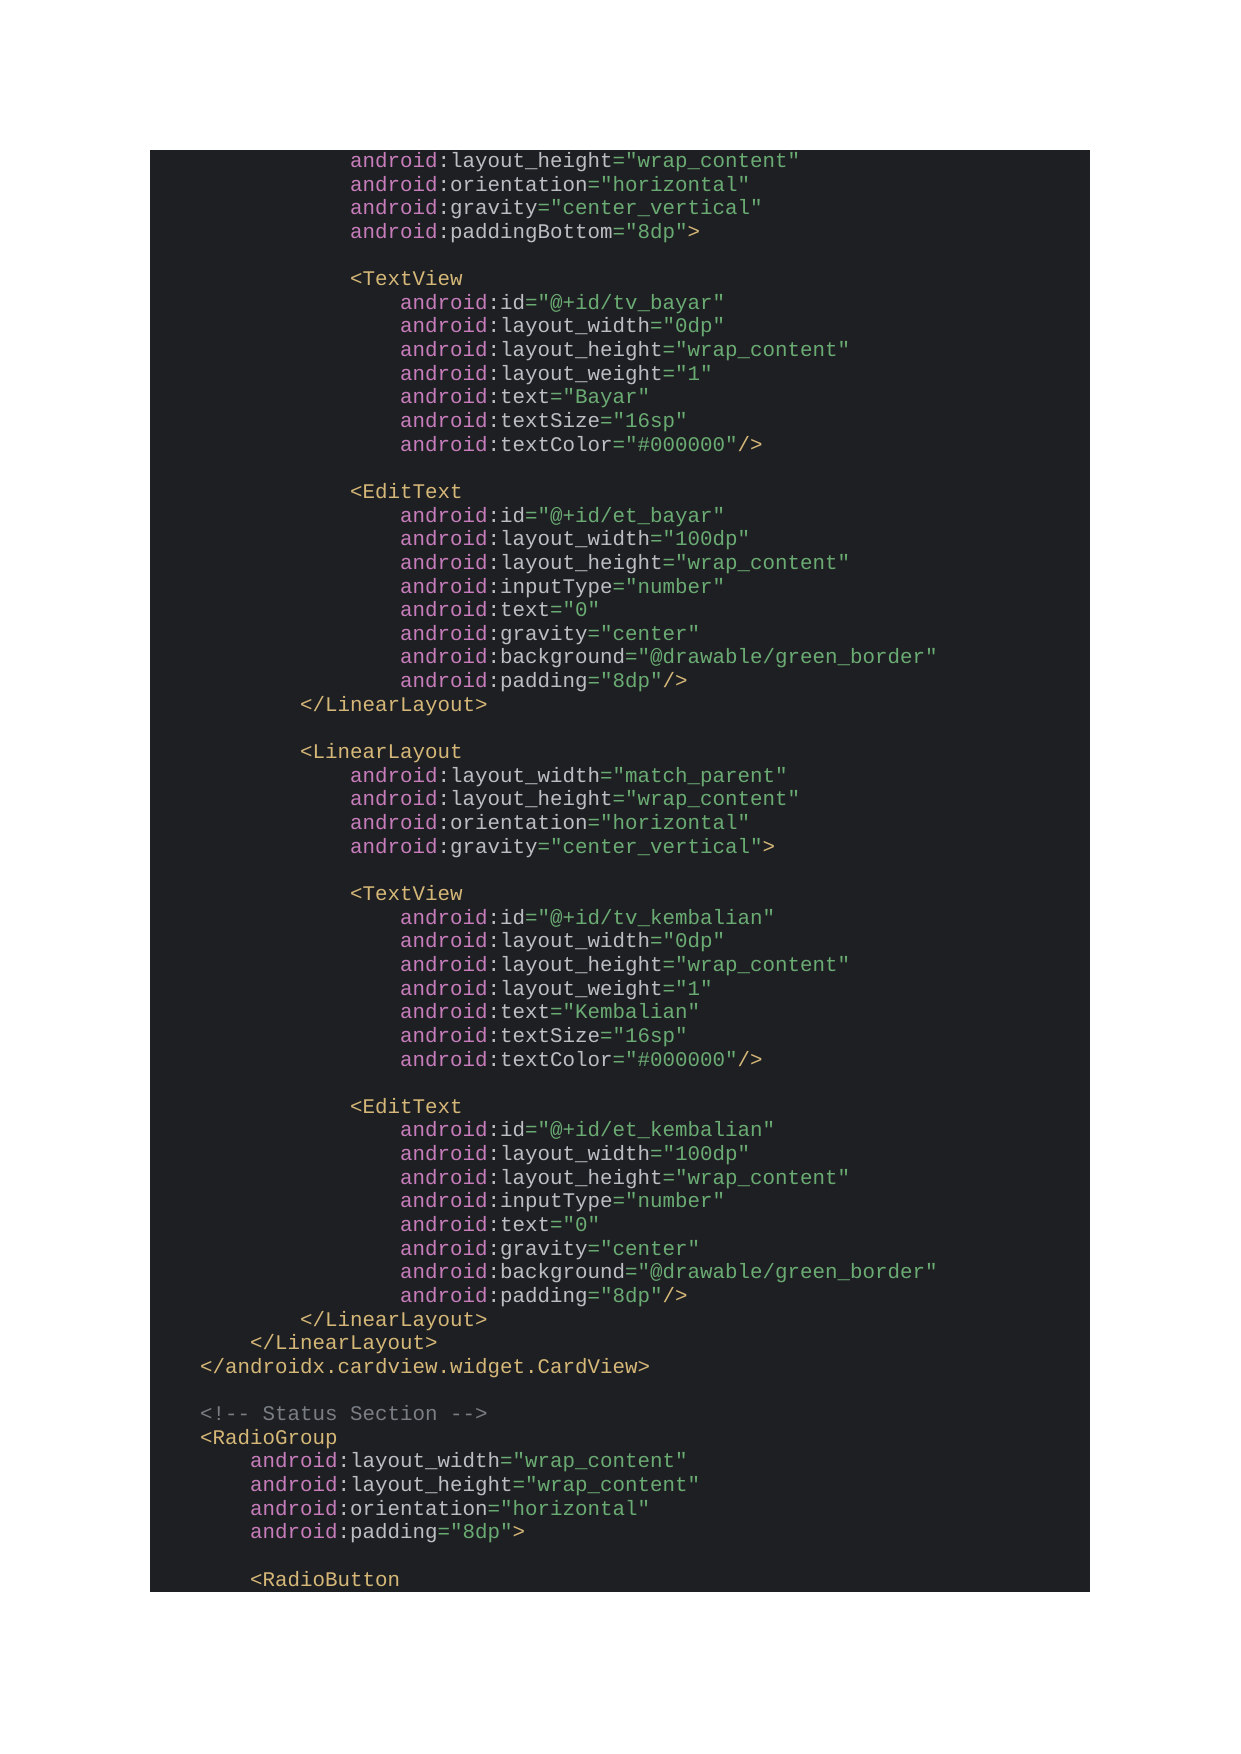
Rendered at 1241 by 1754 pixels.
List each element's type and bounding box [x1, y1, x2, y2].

text [150, 150, 1090, 1592]
